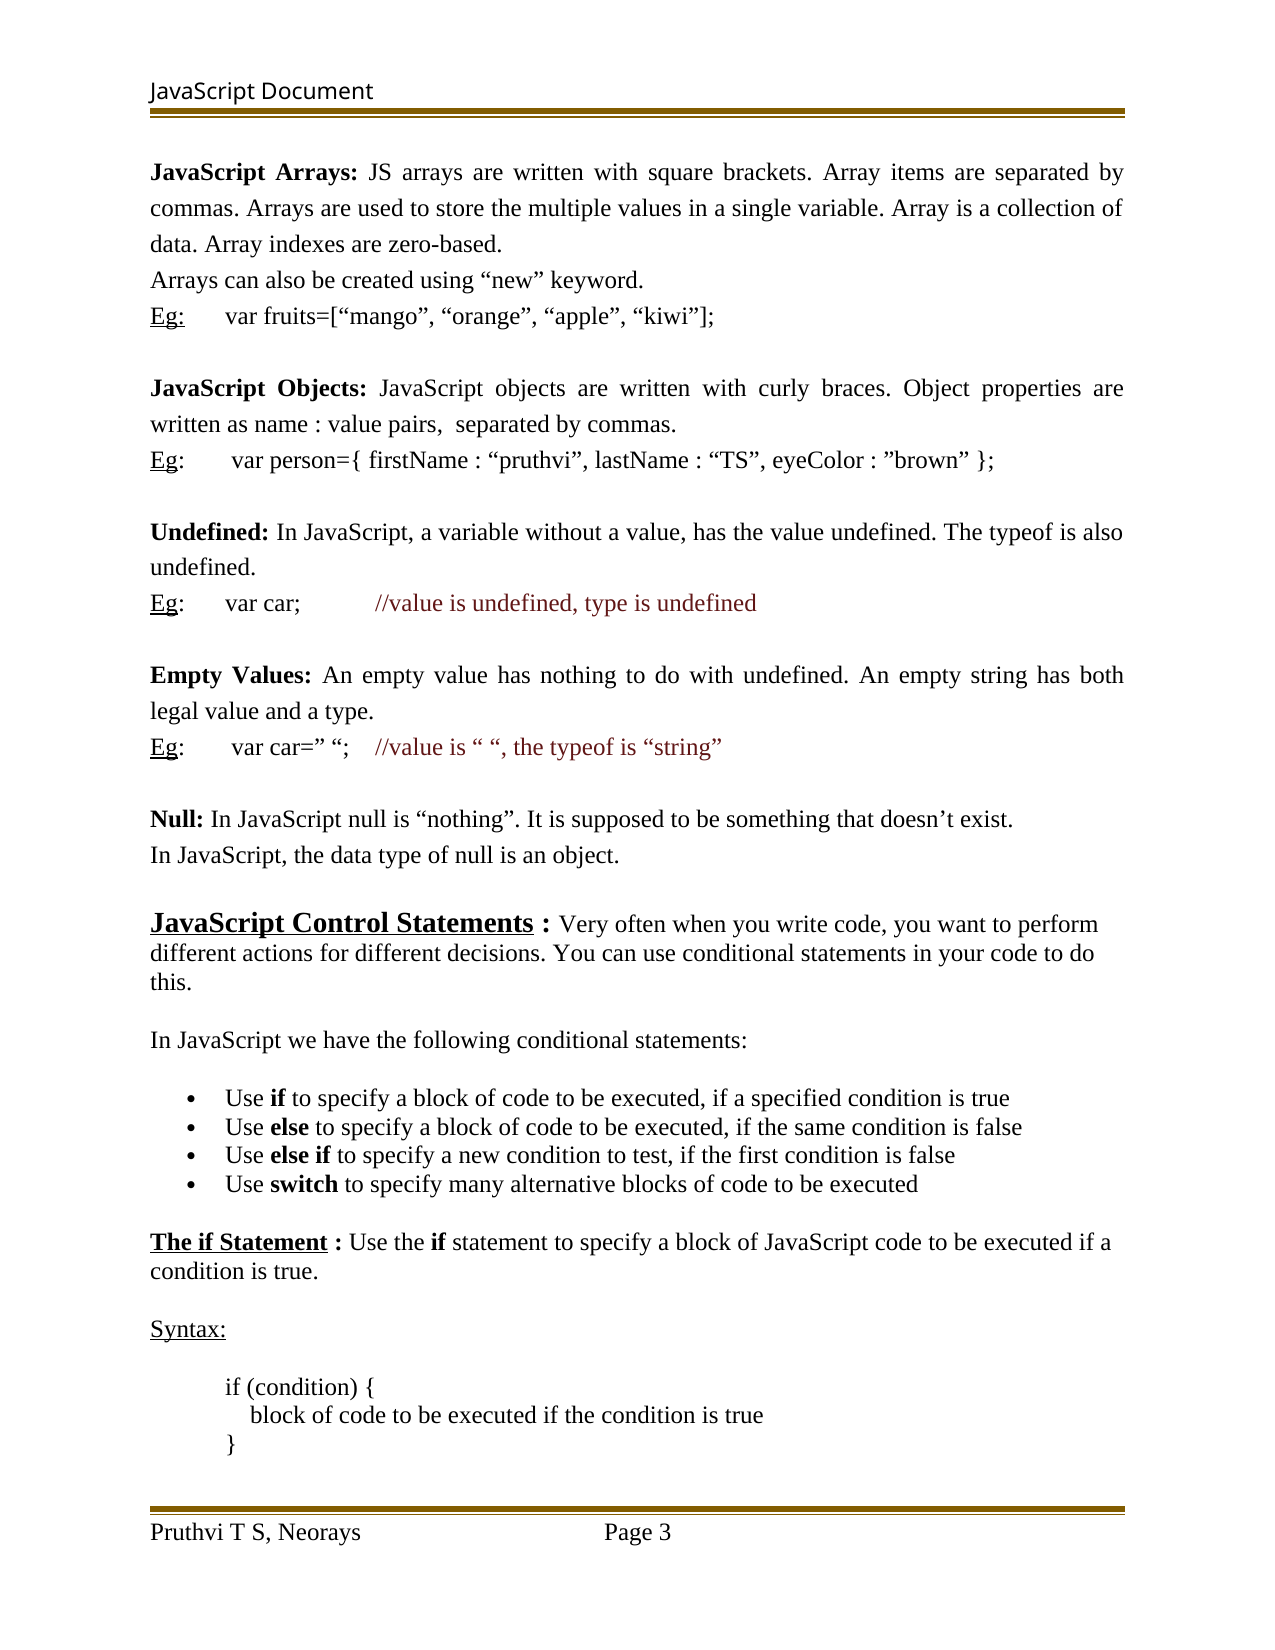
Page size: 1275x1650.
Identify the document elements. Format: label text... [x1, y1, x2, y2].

text Undefined: In JavaScript, a variable without a value, has the value undefined. The typeof is also undefined. [150, 509, 1125, 581]
text In JavaScript we have the following conditional statements: [150, 1025, 1125, 1054]
text JavaScript Objects: JavaScript objects are written with curly braces. Object properties are written as name : value pairs, separated by commas. [150, 366, 1125, 437]
text Syntax: [150, 1314, 1125, 1342]
text In JavaScript, the data type of null is an object. [150, 833, 1125, 869]
text JavaScript Control Statements : Very often when you write code, you want to perform different actions for different decisions. You can use conditional statements in your code to do this. [150, 905, 1125, 996]
text Null: In JavaScript null is “nothing”. It is supposed to be something that doesn’t exist. [150, 797, 1125, 833]
list Use else to specify a block of code to be executed, if the same condition is false [187, 1112, 1125, 1140]
text Arrays can also be created using “new” keyword. [150, 258, 1125, 294]
list Use switch to specify many alternative blocks of code to be executed [187, 1169, 1125, 1198]
list Use else if to specify a new condition to test, if the first condition is false [187, 1140, 1125, 1169]
text Eg: var person={ firstName : “pruthvi”, lastName : “TS”, eyeColor : ”brown” }; [150, 437, 1125, 473]
text if (condition) { block of code to be executed if the condition is true } [225, 1372, 1125, 1458]
text Eg: var fruits=[“mango”, “orange”, “apple”, “kiwi”]; [150, 294, 1125, 330]
text Eg: var car; //value is undefined, type is undefined [150, 581, 1125, 617]
list Use if to specify a block of code to be executed, if a specified condition is true [187, 1083, 1125, 1112]
text Eg: var car=” “; //value is “ “, the typeof is “string” [150, 725, 1125, 761]
text JavaScript Arrays: JS arrays are written with square brackets. Array items are separated by commas. Arrays are used to store the multiple values in a single variable. Array is a collection of data. Array indexes are zero-based. [150, 150, 1125, 258]
text Empty Values: An empty value has nothing to do with undefined. An empty string has both legal value and a type. [150, 653, 1125, 725]
text The if Statement : Use the if statement to specify a block of JavaScript code to be executed if a condition is true. [150, 1227, 1125, 1284]
